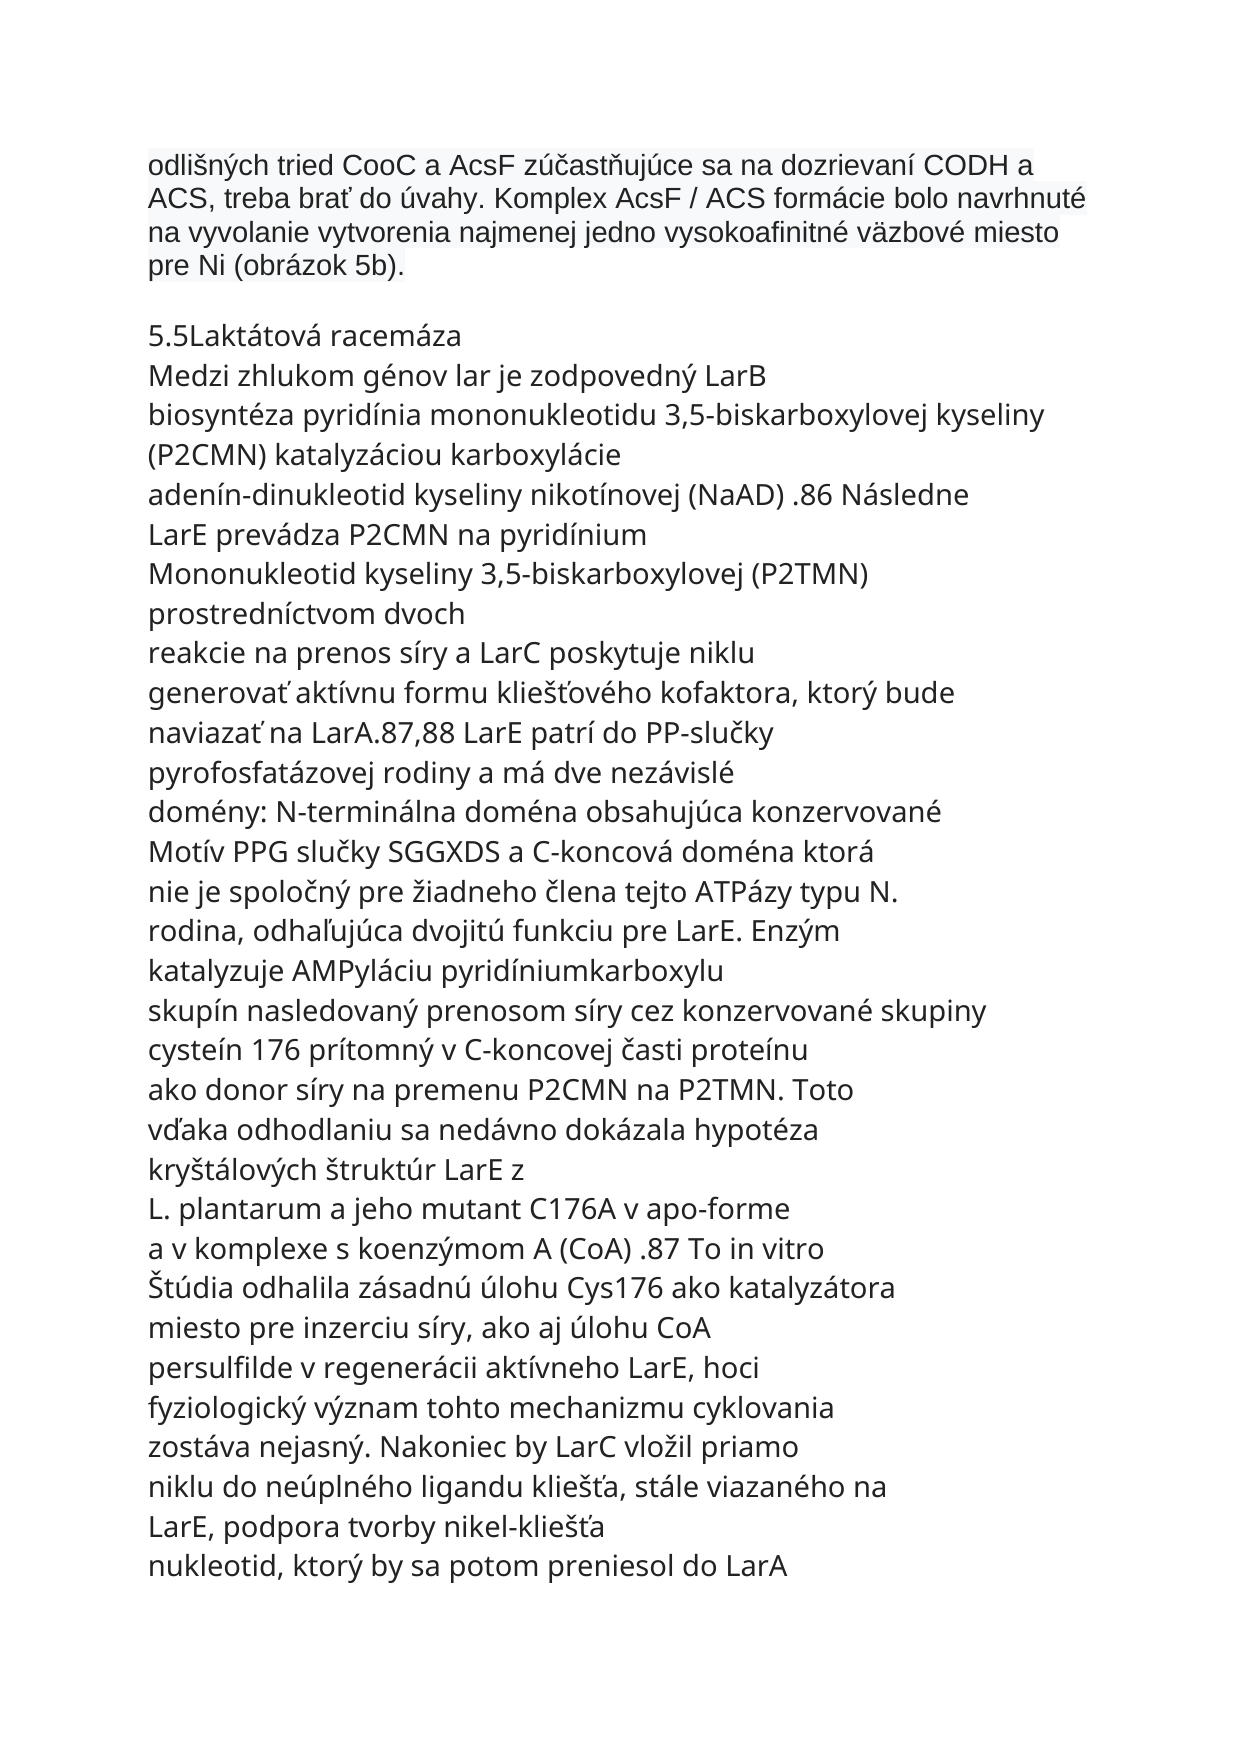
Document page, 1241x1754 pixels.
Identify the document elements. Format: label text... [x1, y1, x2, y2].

text LarE, podpora tvorby nikel-kliešťa [148, 1506, 1093, 1546]
text fyziologický význam tohto mechanizmu cyklovania [148, 1387, 1093, 1427]
text (P2CMN) katalyzáciou karboxylácie [148, 434, 1093, 474]
text a v komplexe s koenzýmom A (CoA) .87 To in vitro [148, 1228, 1093, 1268]
text Medzi zhlukom génov lar je zodpovedný LarB [148, 355, 1093, 395]
text naviazať na LarA.87,88 LarE patrí do PP-slučky [148, 712, 1093, 752]
text 5.5Laktátová racemáza [148, 315, 1093, 355]
text biosyntéza pyridínia mononukleotidu 3,5-biskarboxylovej kyseliny [148, 395, 1093, 434]
text vďaka odhodlaniu sa nedávno dokázala hypotéza [148, 1109, 1093, 1149]
text Mononukleotid kyseliny 3,5-biskarboxylovej (P2TMN) prostredníctvom dvoch [148, 553, 1093, 633]
text nukleotid, ktorý by sa potom preniesol do LarA [148, 1546, 1093, 1585]
text cysteín 176 prítomný v C-koncovej časti proteínu [148, 1030, 1093, 1069]
text generovať aktívnu formu kliešťového kofaktora, ktorý bude [148, 672, 1093, 712]
text persulfilde v regenerácii aktívneho LarE, hoci [148, 1347, 1093, 1387]
text kryštálových štruktúr LarE z [148, 1149, 1093, 1188]
text LarE prevádza P2CMN na pyridínium [148, 514, 1093, 553]
text skupín nasledovaný prenosom síry cez konzervované skupiny [148, 990, 1093, 1030]
text nie je spoločný pre žiadneho člena tejto ATPázy typu N. [148, 871, 1093, 911]
text niklu do neúplného ligandu kliešťa, stále viazaného na [148, 1466, 1093, 1506]
text L. plantarum a jeho mutant C176A v apo-forme [148, 1188, 1093, 1228]
text pyrofosfatázovej rodiny a má dve nezávislé [148, 752, 1093, 792]
text zostáva nejasný. Nakoniec by LarC vložil priamo [148, 1427, 1093, 1466]
text rodina, odhaľujúca dvojitú funkciu pre LarE. Enzým [148, 911, 1093, 950]
text domény: N-terminálna doména obsahujúca konzervované [148, 792, 1093, 831]
text reakcie na prenos síry a LarC poskytuje niklu [148, 633, 1093, 672]
text miesto pre inzerciu síry, ako aj úlohu CoA [148, 1307, 1093, 1347]
text adenín-dinukleotid kyseliny nikotínovej (NaAD) .86 Následne [148, 474, 1093, 514]
text Motív PPG slučky SGGXDS a C-koncová doména ktorá [148, 831, 1093, 871]
text ako donor síry na premenu P2CMN na P2TMN. Toto [148, 1069, 1093, 1109]
text katalyzuje AMPyláciu pyridíniumkarboxylu [148, 950, 1093, 990]
text Štúdia odhalila zásadnú úlohu Cys176 ako katalyzátora [148, 1268, 1093, 1307]
